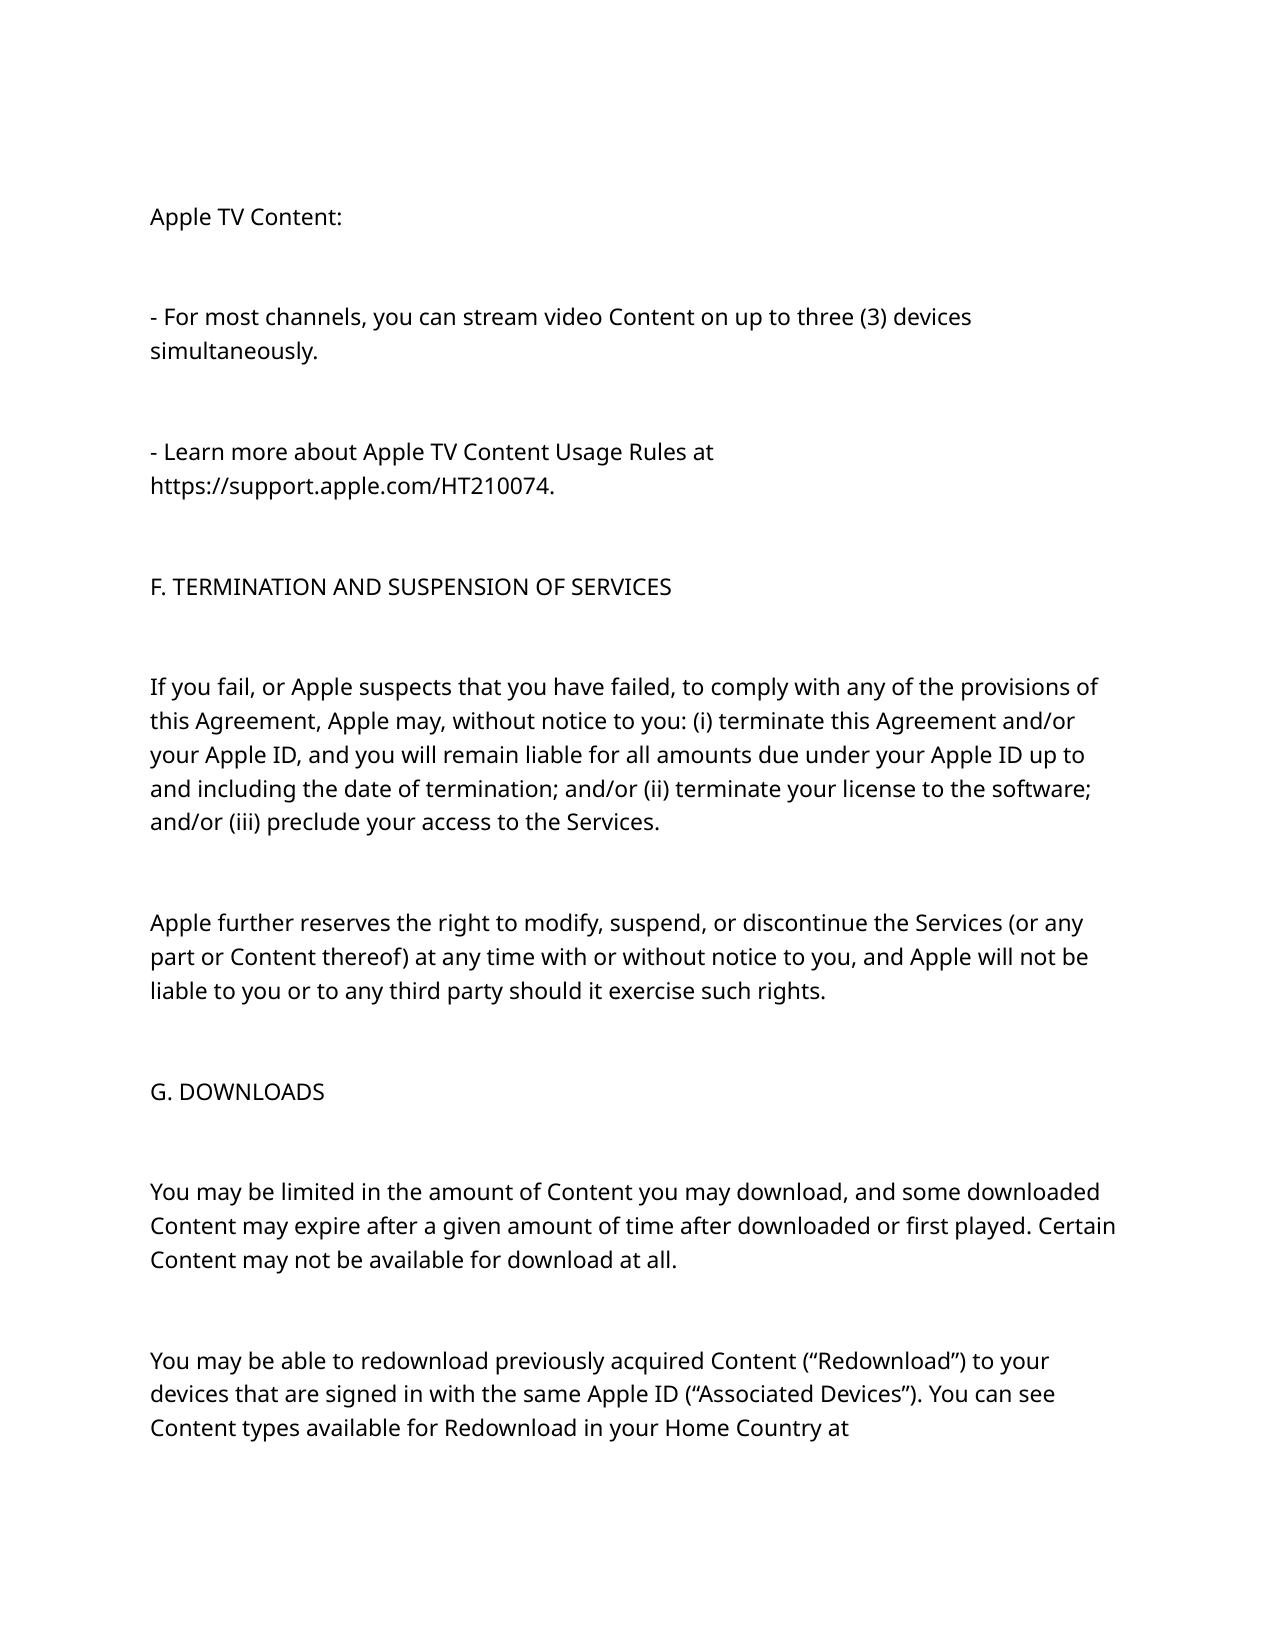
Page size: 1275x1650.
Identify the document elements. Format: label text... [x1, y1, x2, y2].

text - For most channels, you can stream video Content on up to three (3) devices simultaneously. [150, 301, 1125, 366]
text G. DOWNLOADS [150, 1075, 1125, 1107]
text Apple further reserves the right to modify, suspend, or discontinue the Services (or any part or Content thereof) at any time with or without notice to you, and Apple will not be liable to you or to any third party should it exercise such rights. [150, 907, 1125, 1006]
text Apple TV Content: [150, 200, 1125, 232]
text You may be limited in the amount of Content you may download, and some downloaded Content may expire after a given amount of time after downloaded or first played. Certain Content may not be available for download at all. [150, 1176, 1125, 1275]
text - Learn more about Apple TV Content Usage Rules at https://support.apple.com/HT210074. [150, 436, 1125, 501]
text F. TERMINATION AND SUSPENSION OF SERVICES [150, 570, 1125, 602]
text If you fail, or Apple suspects that you have failed, to comply with any of the provisions of this Agreement, Apple may, without notice to you: (i) terminate this Agreement and/or your Apple ID, and you will remain liable for all amounts due under your Apple ID up to and including the date of termination; and/or (ii) terminate your license to the software; and/or (iii) preclude your access to the Services. [150, 671, 1125, 837]
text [150, 1344, 1125, 1443]
